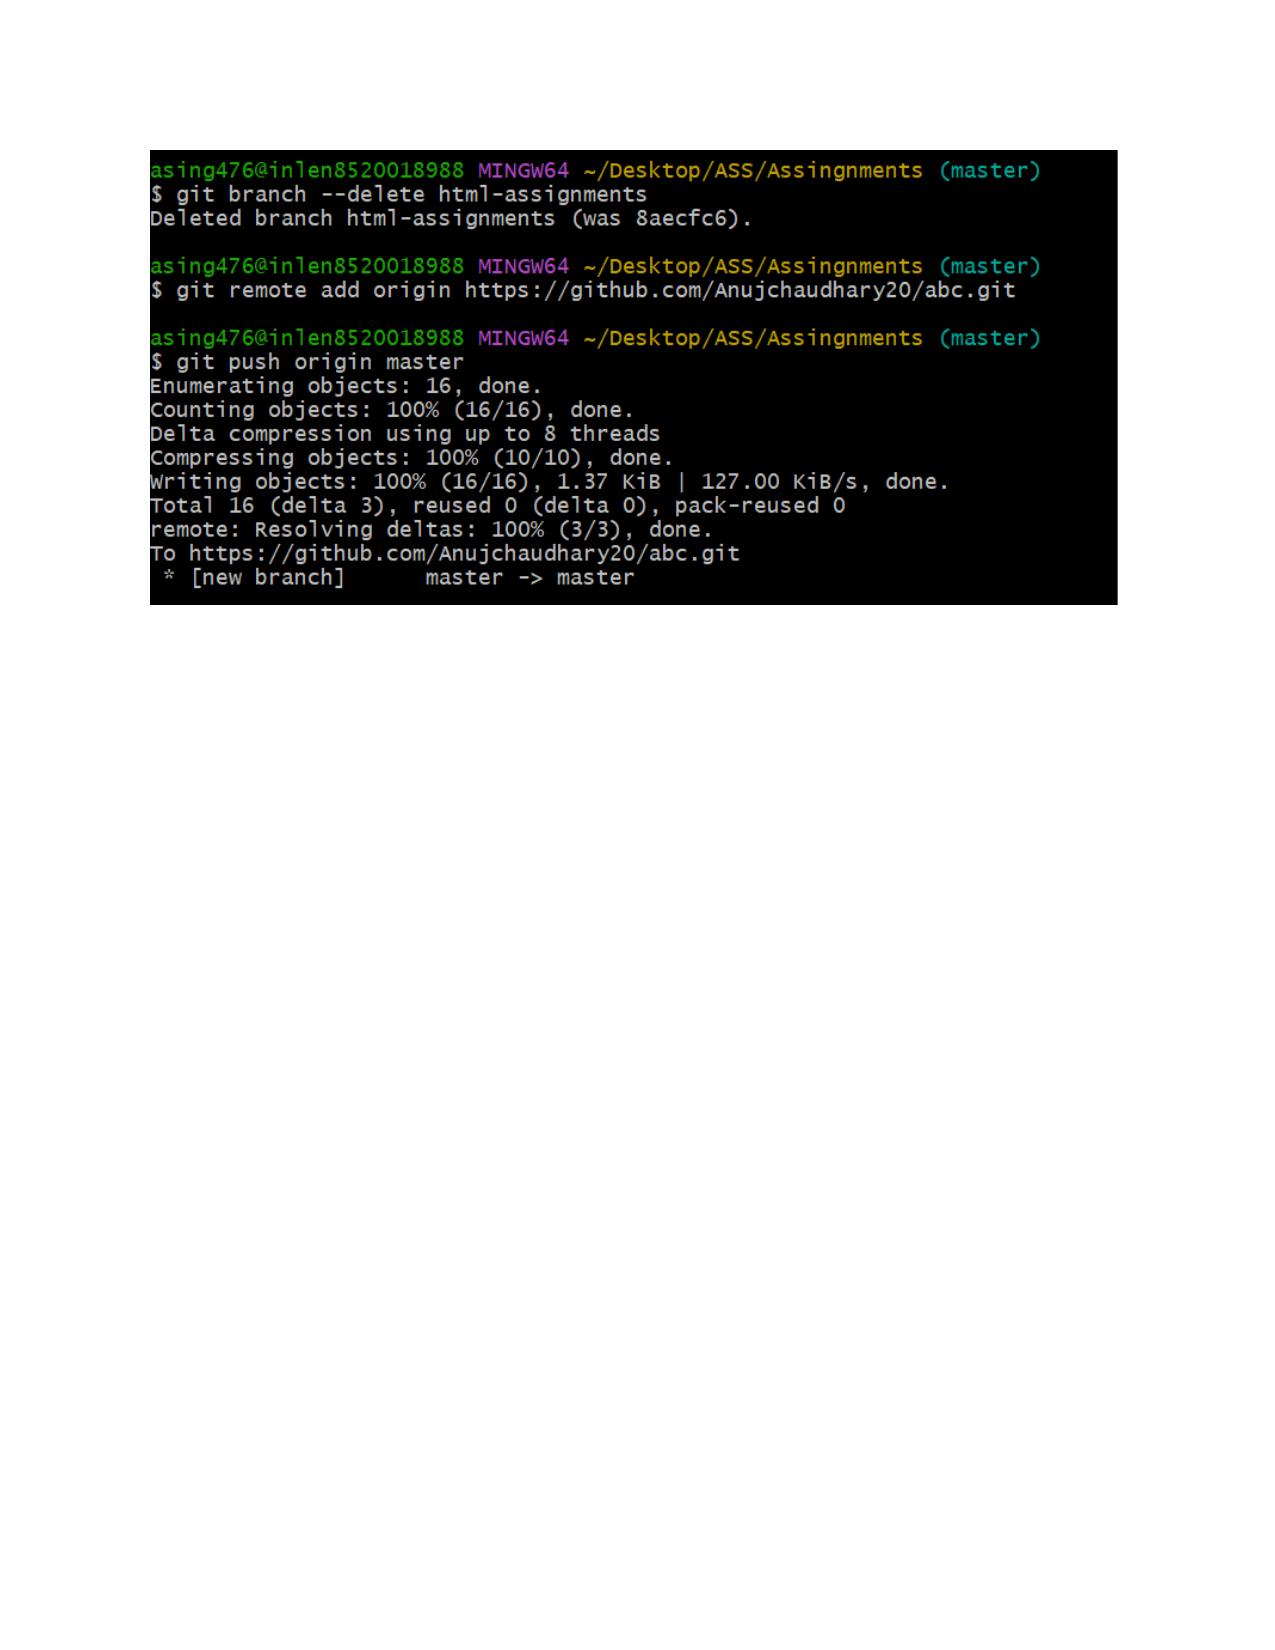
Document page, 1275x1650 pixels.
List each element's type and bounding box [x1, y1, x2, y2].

picture [150, 150, 1118, 605]
